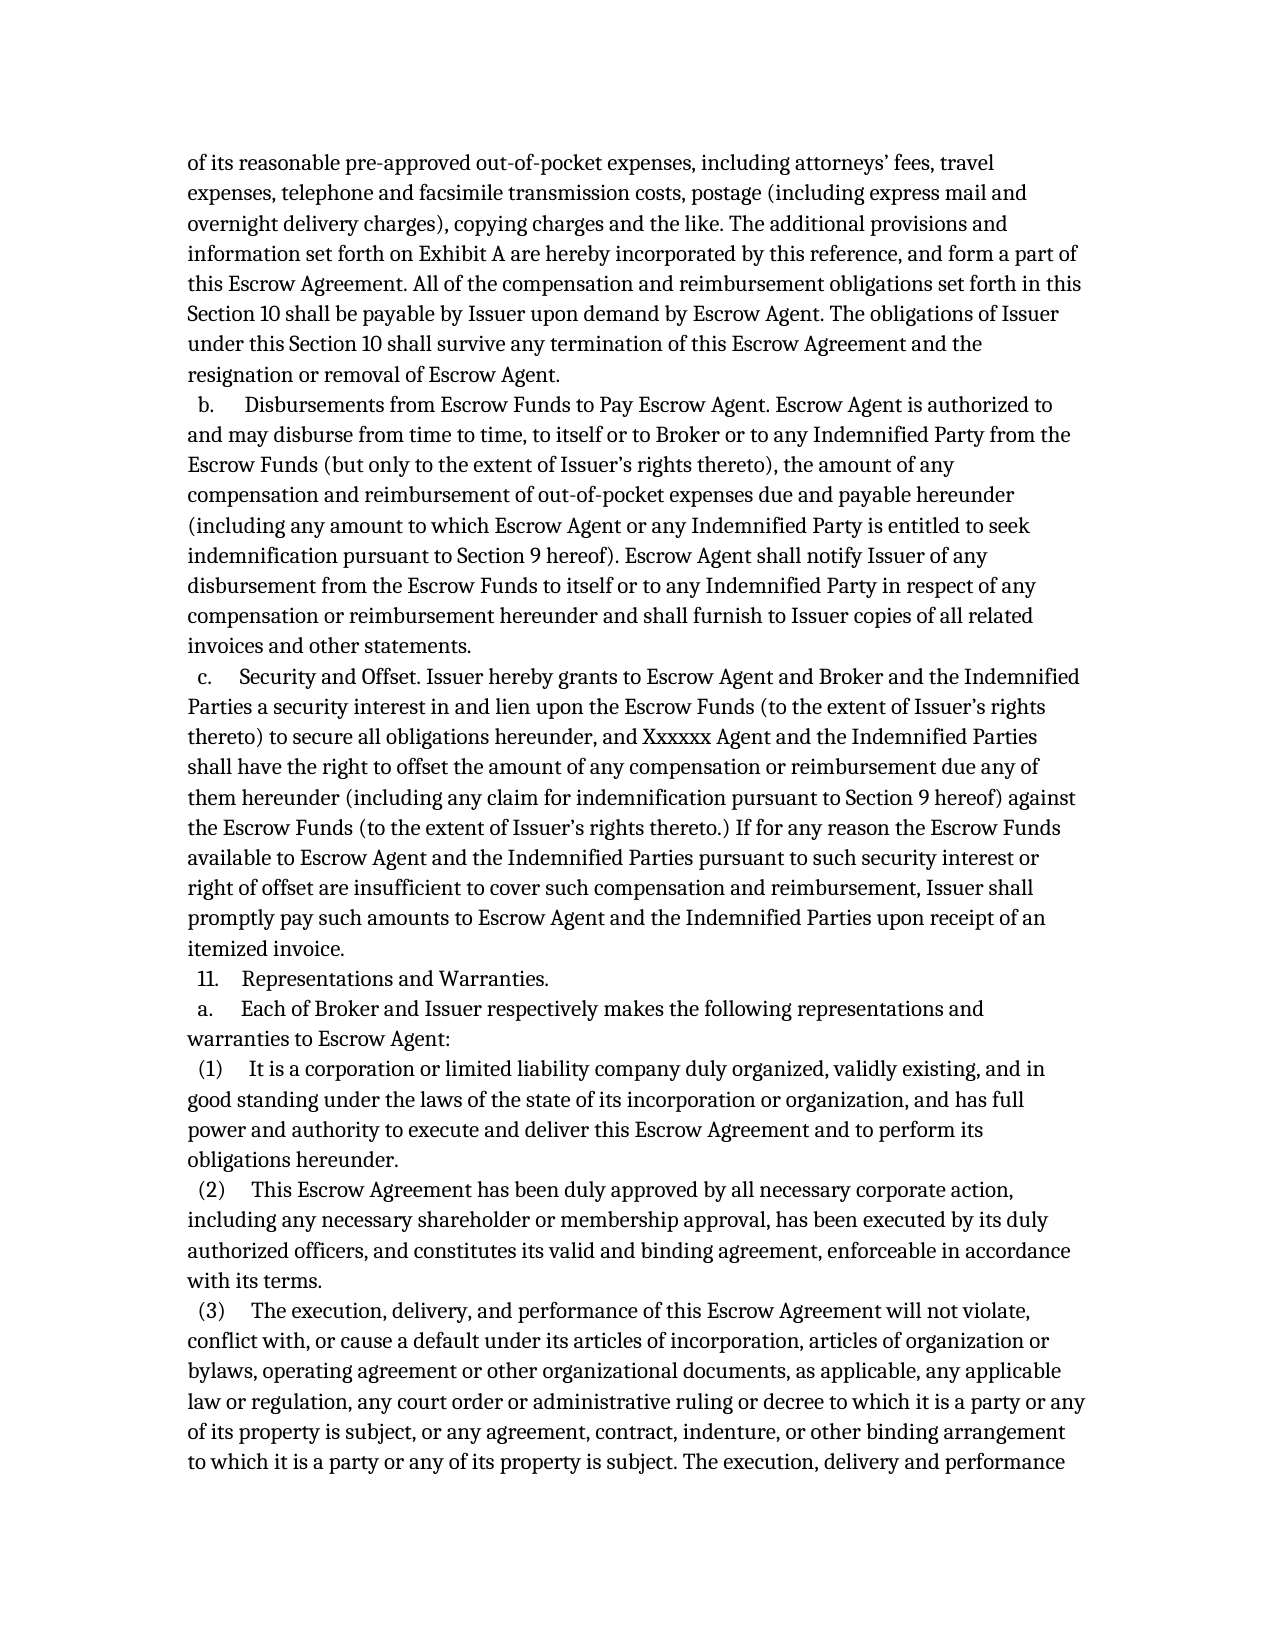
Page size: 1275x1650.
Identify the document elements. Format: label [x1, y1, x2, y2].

text [187, 150, 1087, 1475]
